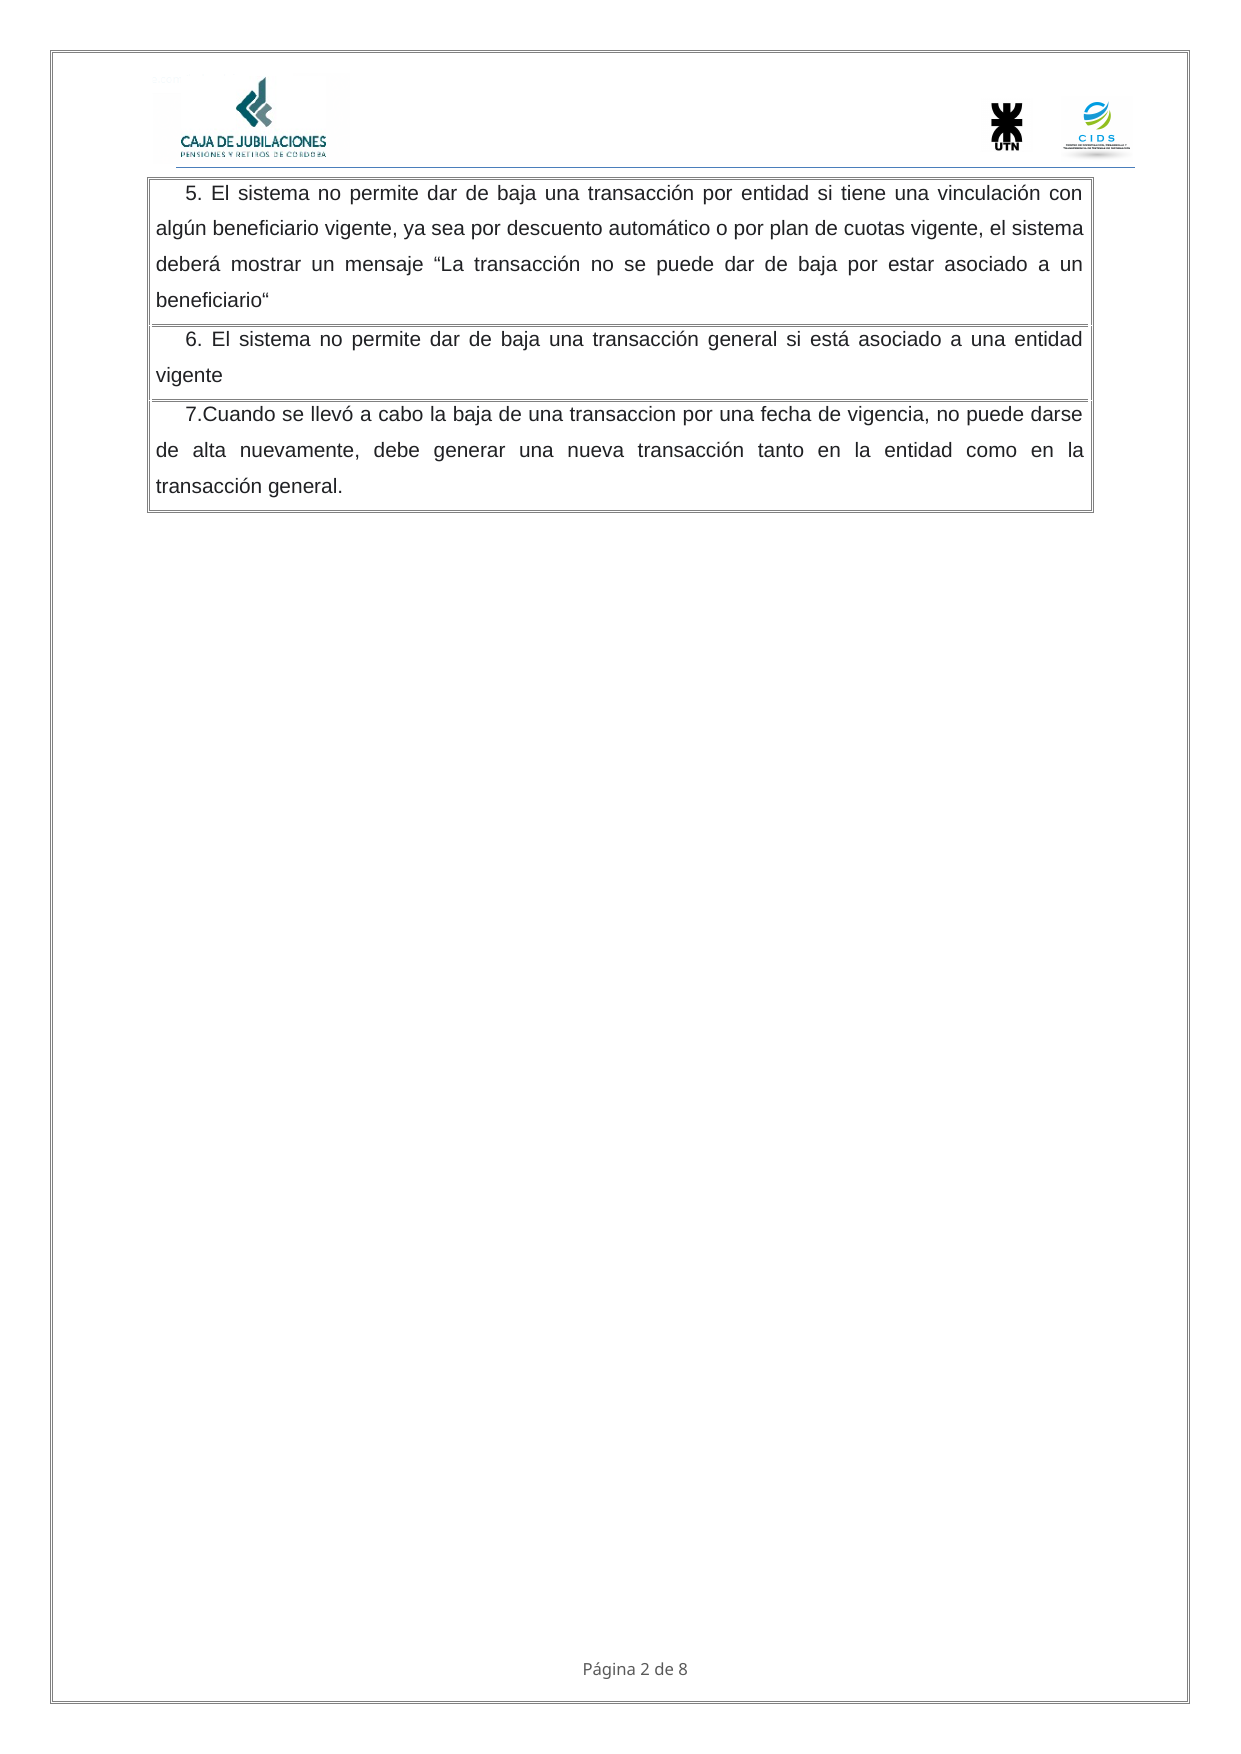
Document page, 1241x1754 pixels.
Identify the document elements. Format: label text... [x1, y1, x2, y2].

picture [1061, 96, 1133, 162]
table_cell 5. El sistema no permite dar de baja una transacción por entidad si tiene una vinculación con algún beneficiario vigente, ya sea por descuento automático o por plan de cuotas vigente, el sistema deberá mostrar un mensaje “La transacción no se puede dar de baja por estar asociado a un beneficiario“ [150, 180, 1091, 324]
table_cell 6. El sistema no permite dar de baja una transacción general si está asociado a una entidad vigente [148, 324, 1092, 399]
picture [152, 73, 350, 164]
table_cell 7.Cuando se llevó a cabo la baja de una transaccion por una fecha de vigencia, no puede darse de alta nuevamente, debe generar una nueva transacción tanto en la entidad como en la transacción general. [148, 399, 1092, 510]
picture [980, 98, 1033, 152]
